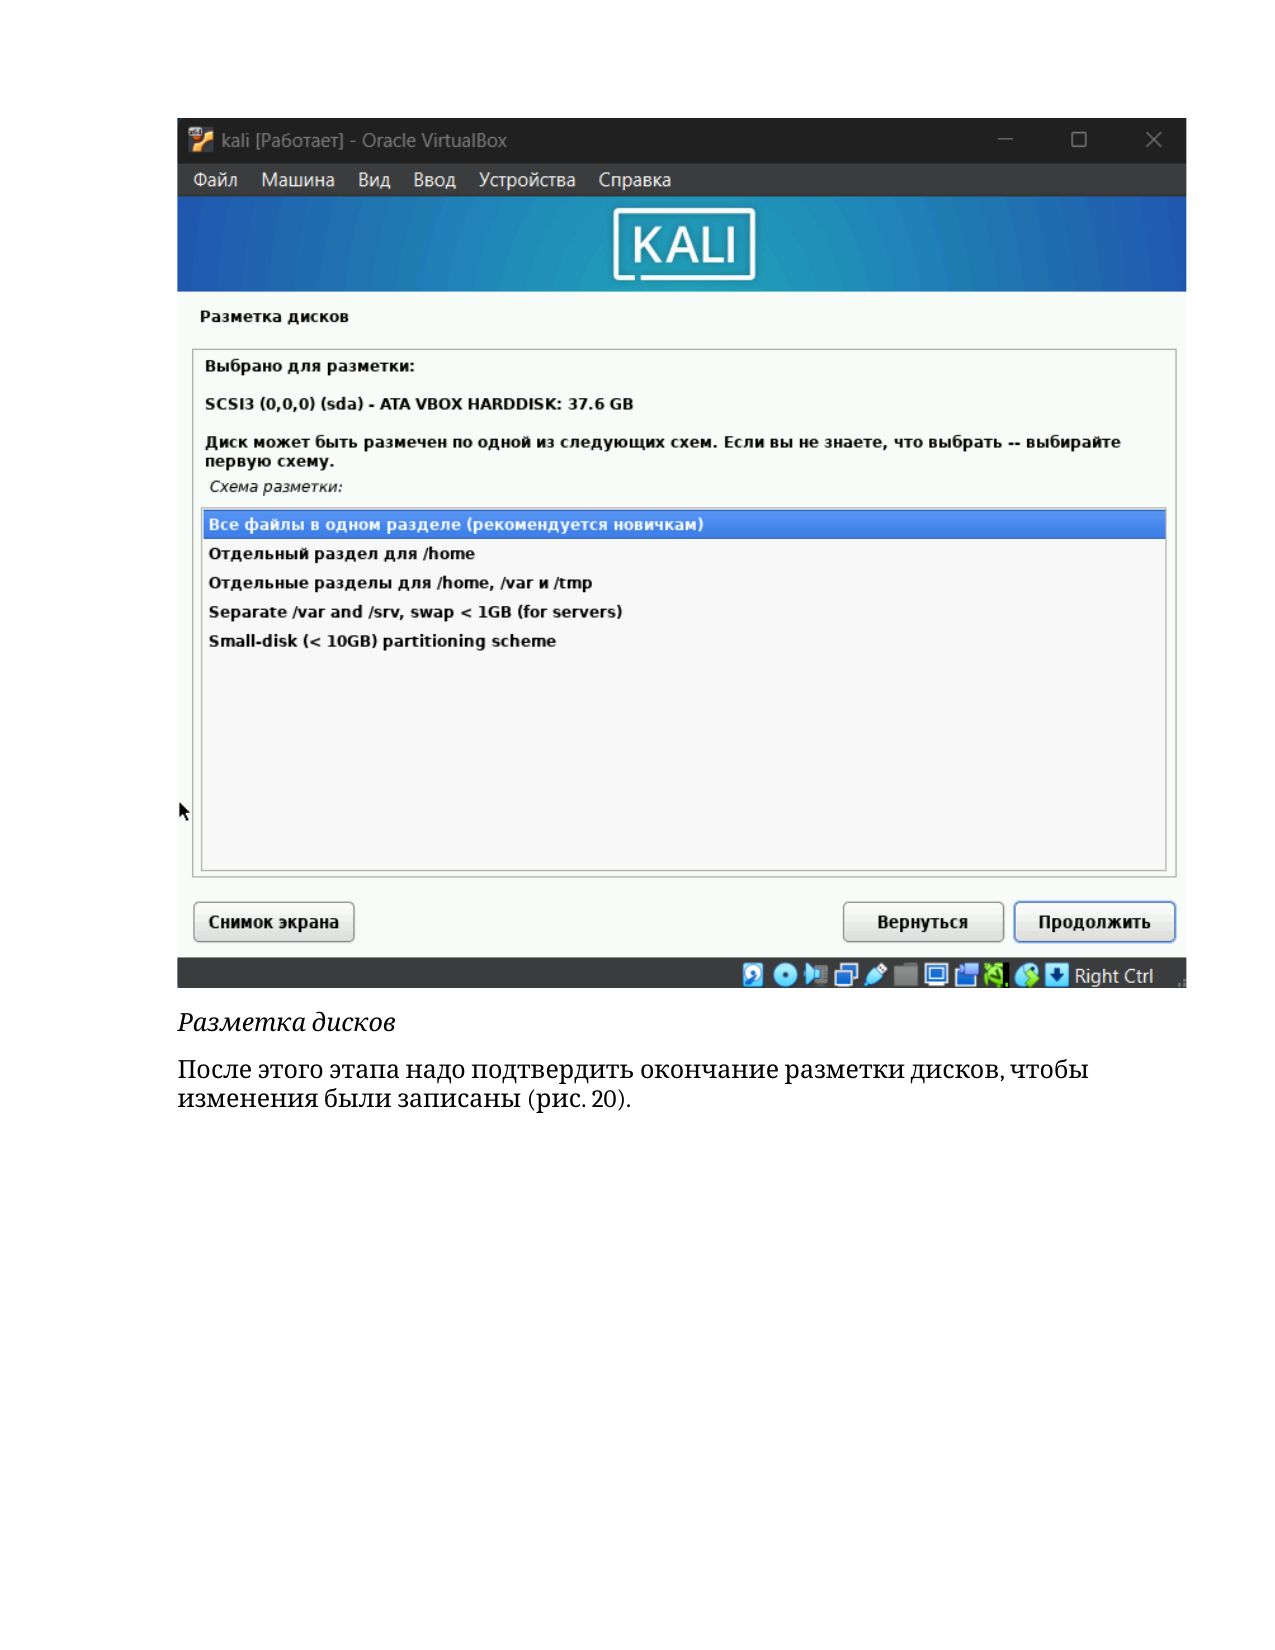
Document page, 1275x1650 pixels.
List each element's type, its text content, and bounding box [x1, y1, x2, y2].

text Разметка дисков [177, 1008, 1186, 1037]
picture [177, 118, 1187, 988]
text После этого этапа надо подтвердить окончание разметки дисков, чтобы изменения были записаны (рис. 20). [177, 1056, 1186, 1113]
